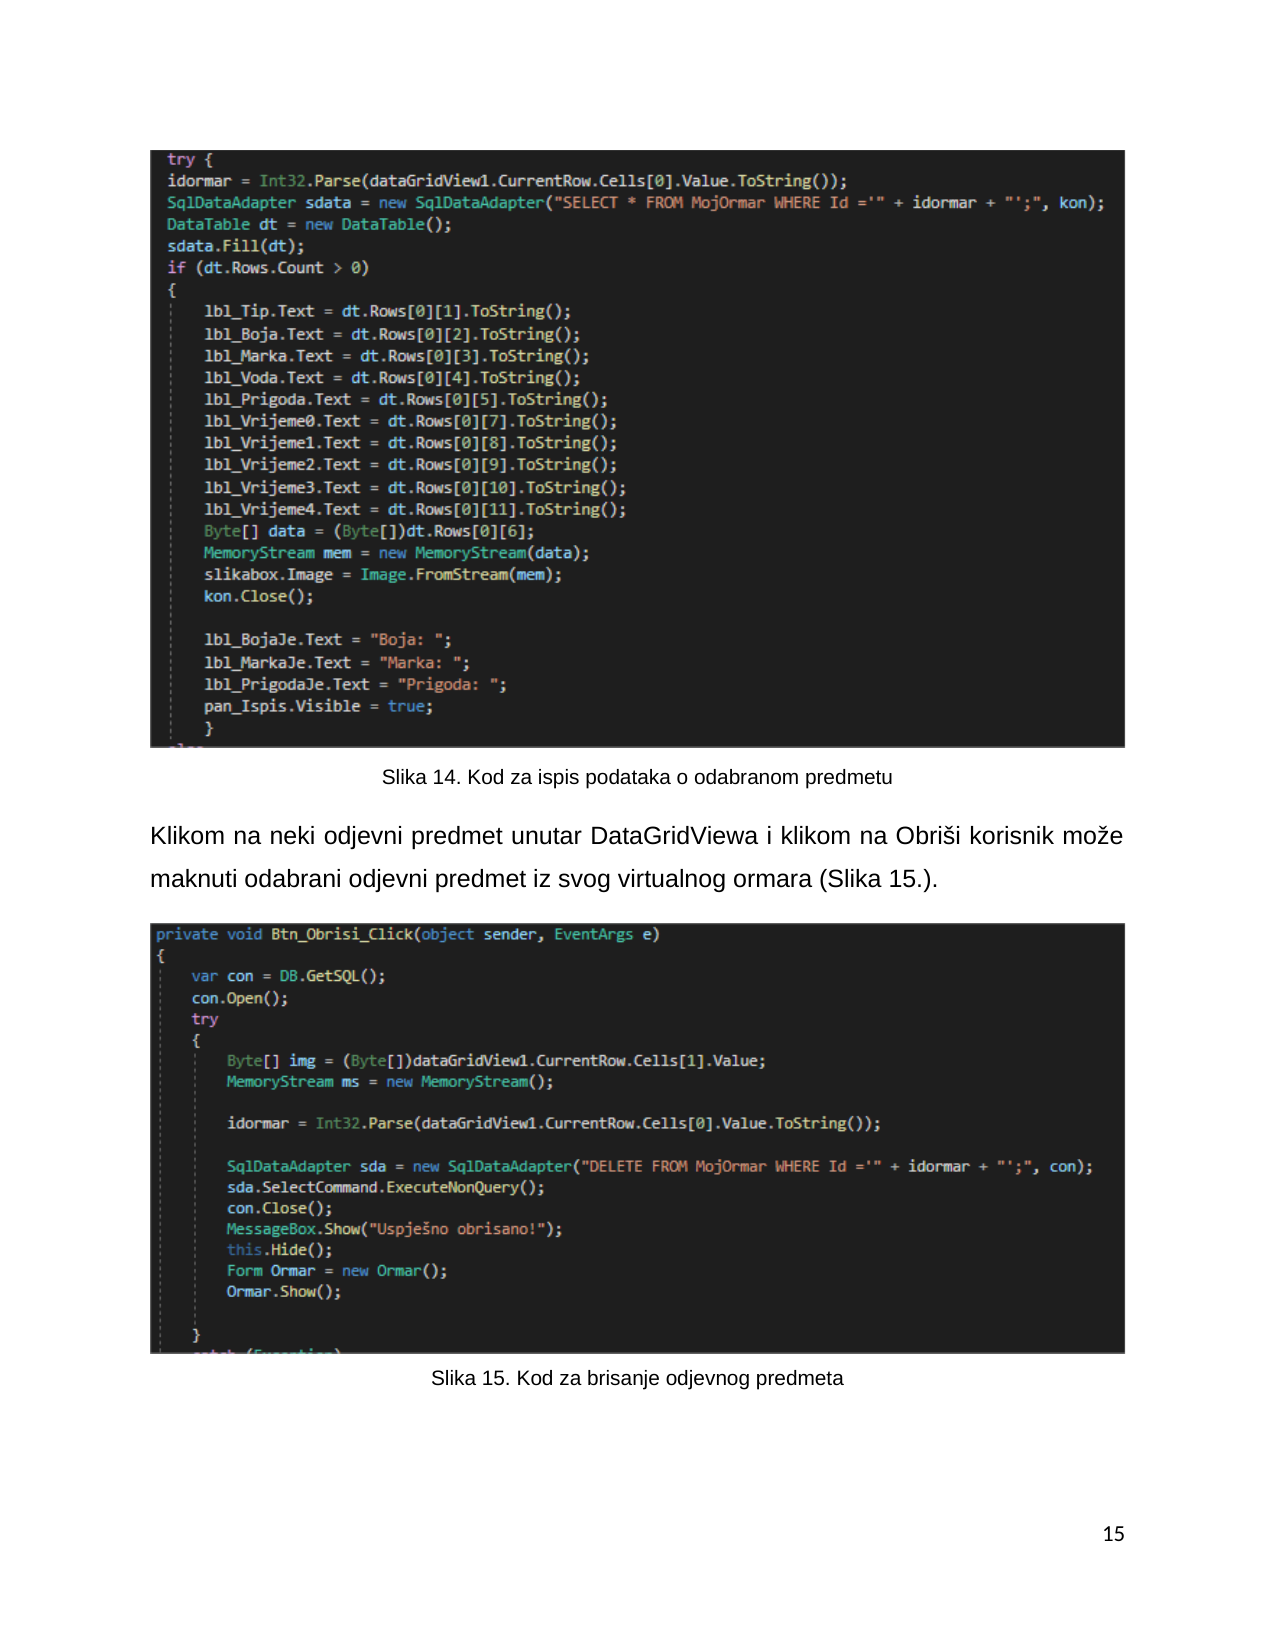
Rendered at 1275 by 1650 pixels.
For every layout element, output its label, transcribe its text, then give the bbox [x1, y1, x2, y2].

picture [150, 923, 1125, 1354]
picture [150, 150, 1125, 748]
text Slika 14. Kod za ispis podataka o odabranom predmetu [150, 748, 1125, 790]
text Klikom na neki odjevni predmet unutar DataGridViewa i klikom na Obriši korisnik može maknuti odabrani odjevni predmet iz svog virtualnog ormara (Slika 15.). [150, 821, 1125, 892]
text Slika 15. Kod za brisanje odjevnog predmeta [150, 1354, 1125, 1390]
